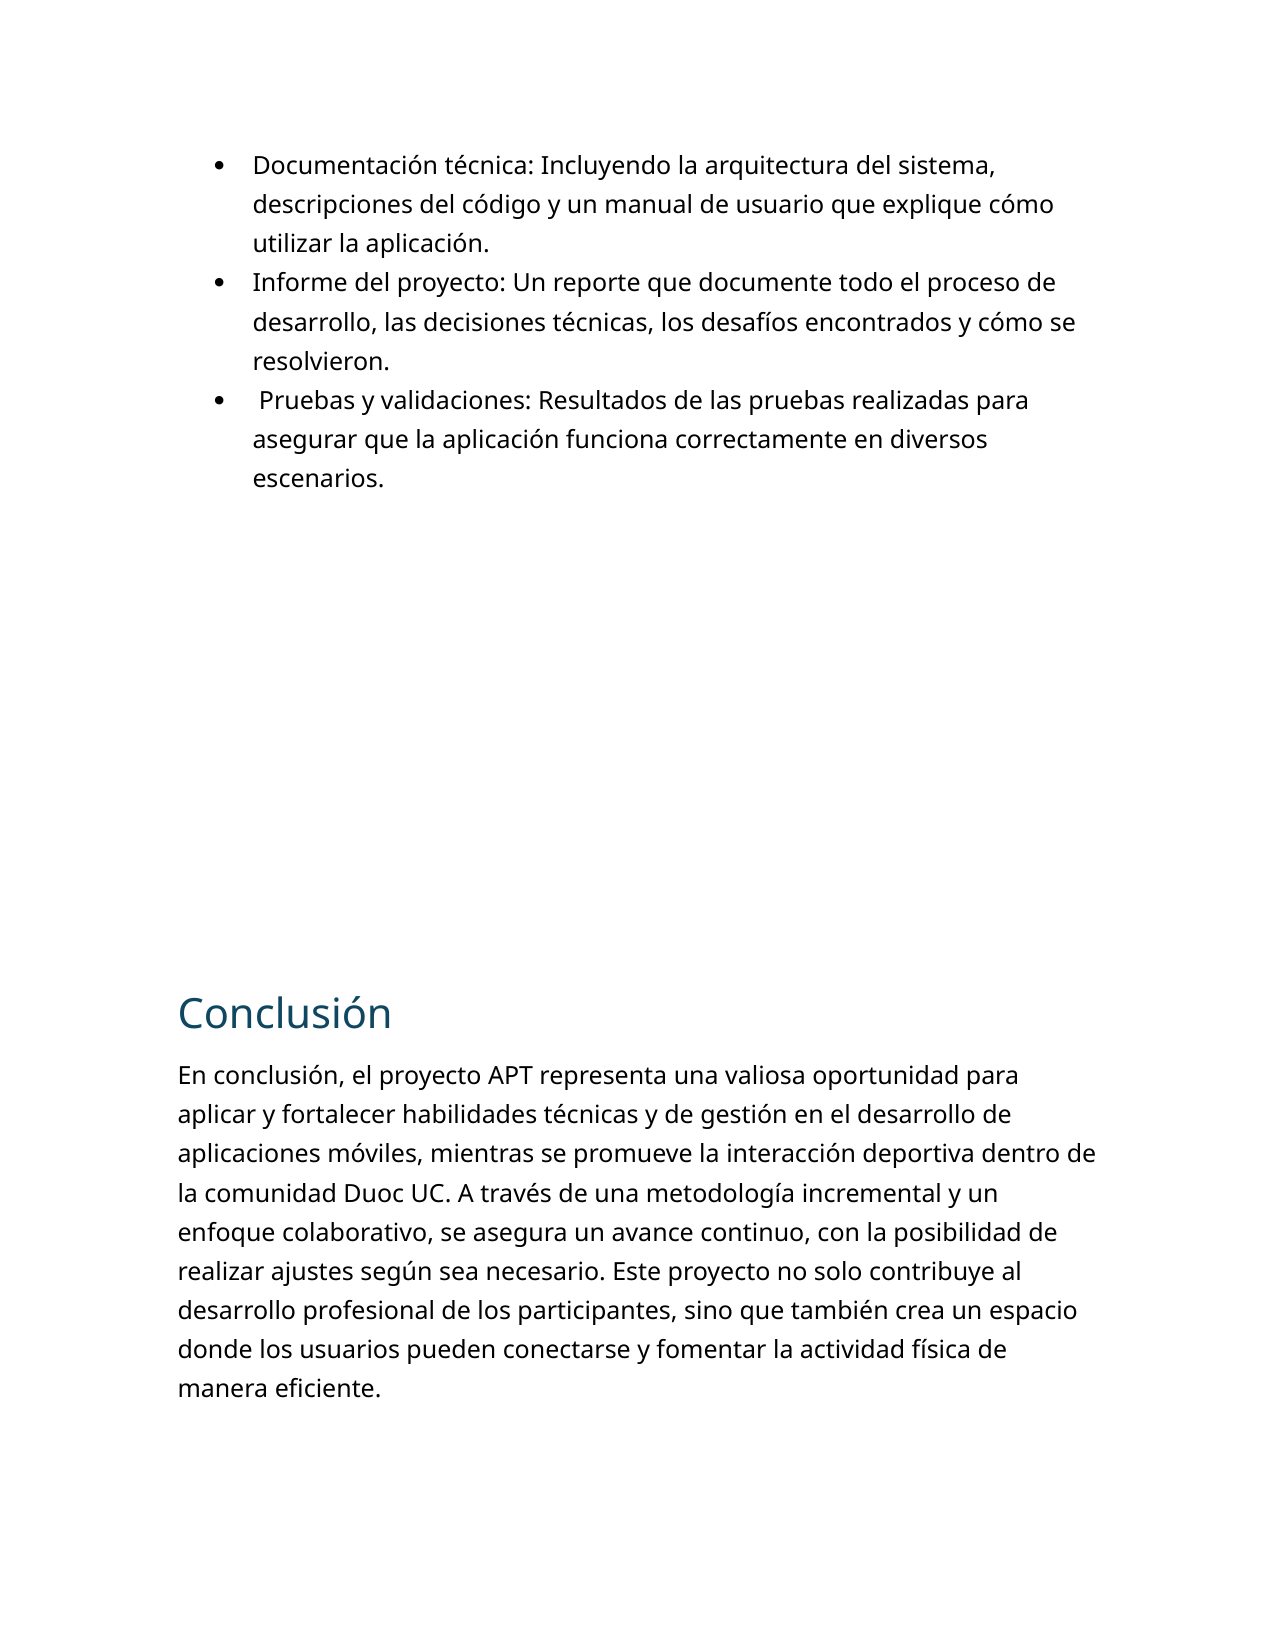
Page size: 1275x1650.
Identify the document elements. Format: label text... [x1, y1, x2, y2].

text En conclusión, el proyecto APT representa una valiosa oportunidad para aplicar y fortalecer habilidades técnicas y de gestión en el desarrollo de aplicaciones móviles, mientras se promueve la interacción deportiva dentro de la comunidad Duoc UC. A través de una metodología incremental y un enfoque colaborativo, se asegura un avance continuo, con la posibilidad de realizar ajustes según sea necesario. Este proyecto no solo contribuye al desarrollo profesional de los participantes, sino que también crea un espacio donde los usuarios pueden conectarse y fomentar la actividad física de manera eficiente. [177, 1058, 1098, 1405]
list Pruebas y validaciones: Resultados de las pruebas realizadas para asegurar que la aplicación funciona correctamente en diversos escenarios. [215, 383, 1098, 495]
subtitle Conclusión [177, 984, 1098, 1041]
list Informe del proyecto: Un reporte que documente todo el proceso de desarrollo, las decisiones técnicas, los desafíos encontrados y cómo se resolvieron. [215, 265, 1098, 377]
list Documentación técnica: Incluyendo la arquitectura del sistema, descripciones del código y un manual de usuario que explique cómo utilizar la aplicación. [215, 148, 1098, 260]
